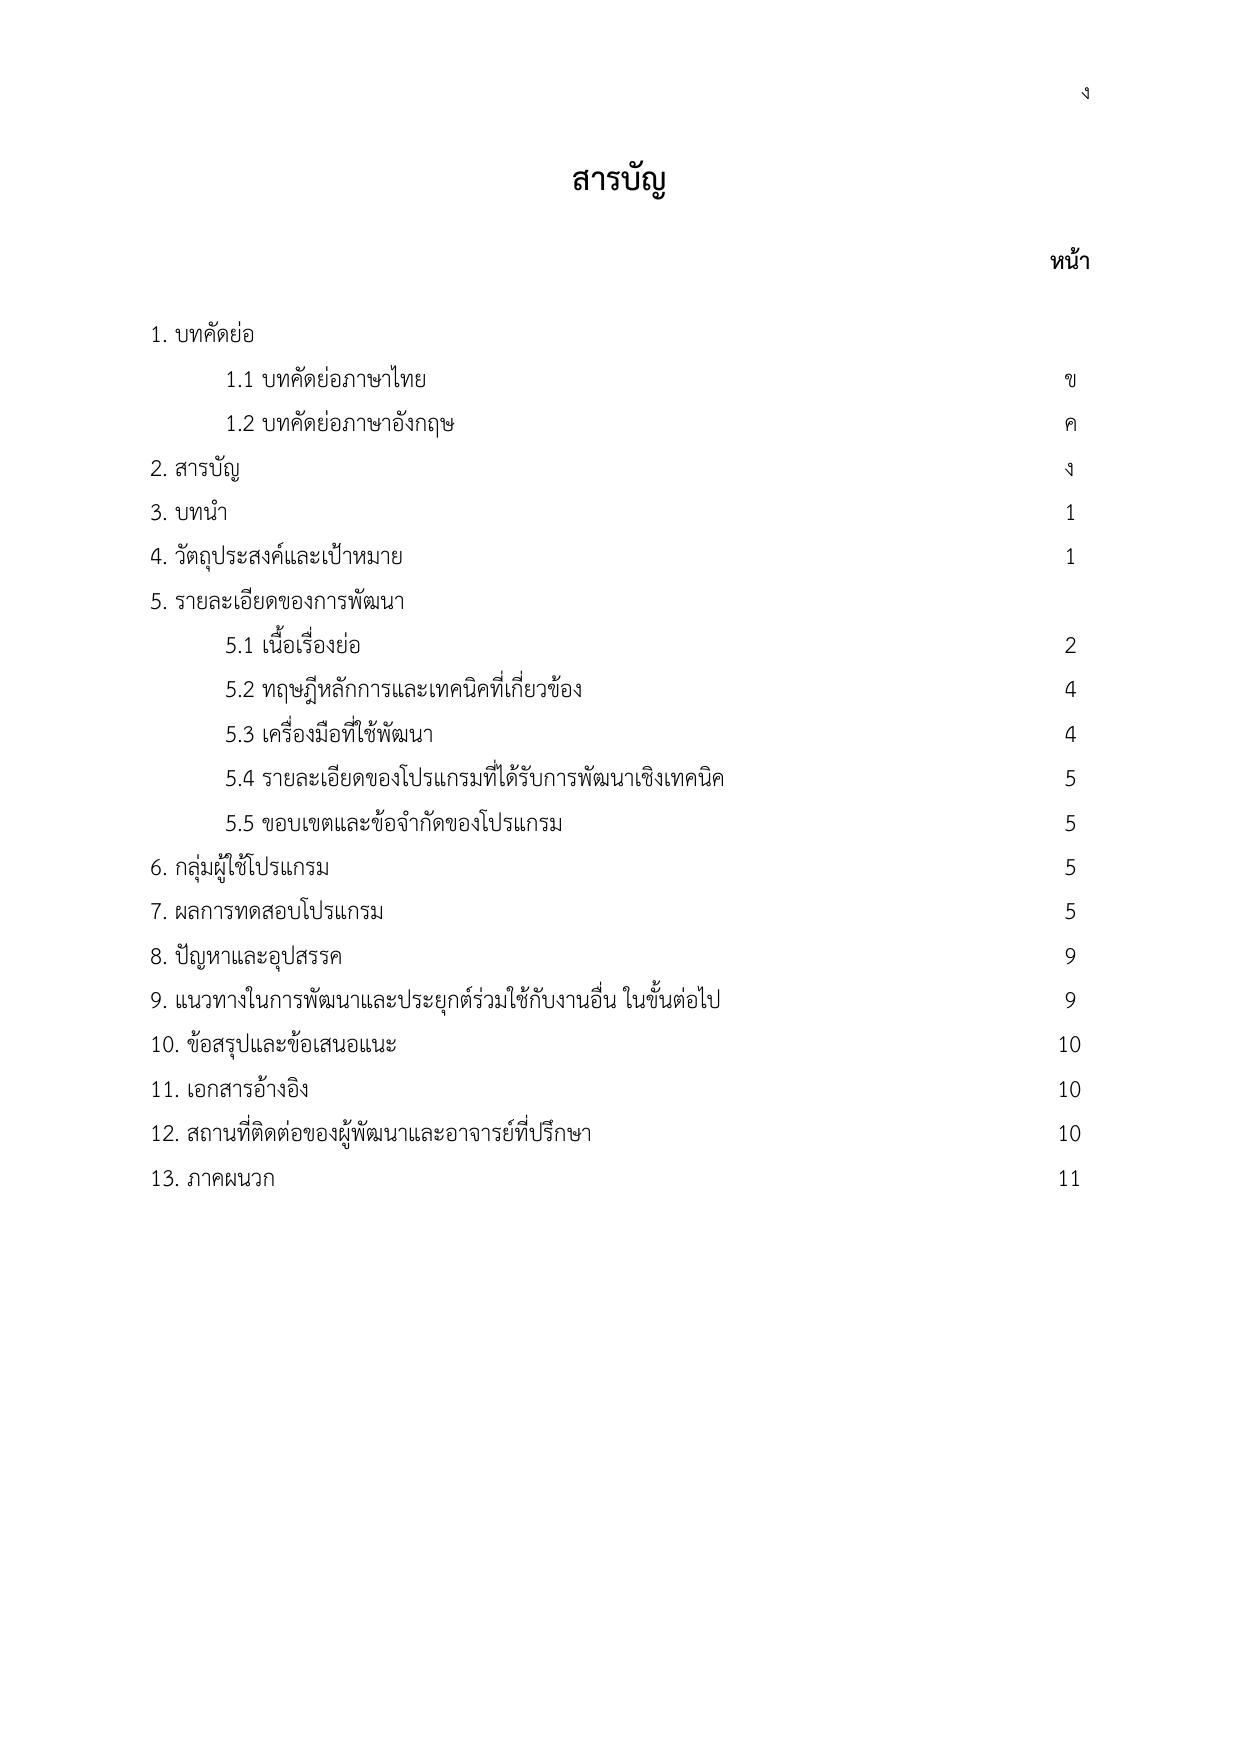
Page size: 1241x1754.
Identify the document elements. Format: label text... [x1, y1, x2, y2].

text 5.4 รายละเอียดของโปรแกรมที่ได้รับการพัฒนาเชิงเทคนิค 5 [150, 757, 1090, 802]
text 5.1 เนื้อเรื่องย่อ 2 [150, 624, 1090, 669]
text 1.2 บทคัดย่อภาษาอังกฤษ ค [150, 402, 1090, 447]
text 12. สถานที่ติดต่อของผู้พัฒนาและอาจารย์ที่ปรึกษา 10 [150, 1112, 1090, 1157]
text สารบัญ [150, 150, 1090, 211]
text 9. แนวทางในการพัฒนาและประยุกต์ร่วมใช้กับงานอื่น ในขั้นต่อไป 9 [150, 979, 1090, 1024]
text 4. วัตถุประสงค์และเป้าหมาย 1 [150, 536, 1090, 580]
text 6. กลุ่มผู้ใช้โปรแกรม 5 [150, 846, 1090, 891]
text 8. ปัญหาและอุปสรรค 9 [150, 935, 1090, 979]
text 1. บทคัดย่อ [150, 314, 1090, 358]
text 2. สารบัญ ง [150, 447, 1090, 491]
text 3. บทนำ 1 [150, 491, 1090, 536]
text 5. รายละเอียดของการพัฒนา [150, 580, 1090, 624]
text 10. ข้อสรุปและข้อเสนอแนะ 10 [150, 1024, 1090, 1068]
text หน้า [150, 240, 1090, 284]
text 5.5 ขอบเขตและข้อจำกัดของโปรแกรม 5 [150, 802, 1090, 846]
text 11. เอกสารอ้างอิง 10 [150, 1068, 1090, 1112]
text 13. ภาคผนวก 11 [150, 1157, 1090, 1201]
text 1.1 บทคัดย่อภาษาไทย ข [150, 358, 1090, 402]
text 5.3 เครื่องมือที่ใช้พัฒนา 4 [150, 713, 1090, 757]
text 7. ผลการทดสอบโปรแกรม 5 [150, 891, 1090, 935]
text 5.2 ทฤษฎีหลักการและเทคนิคที่เกี่ยวข้อง 4 [150, 669, 1090, 713]
